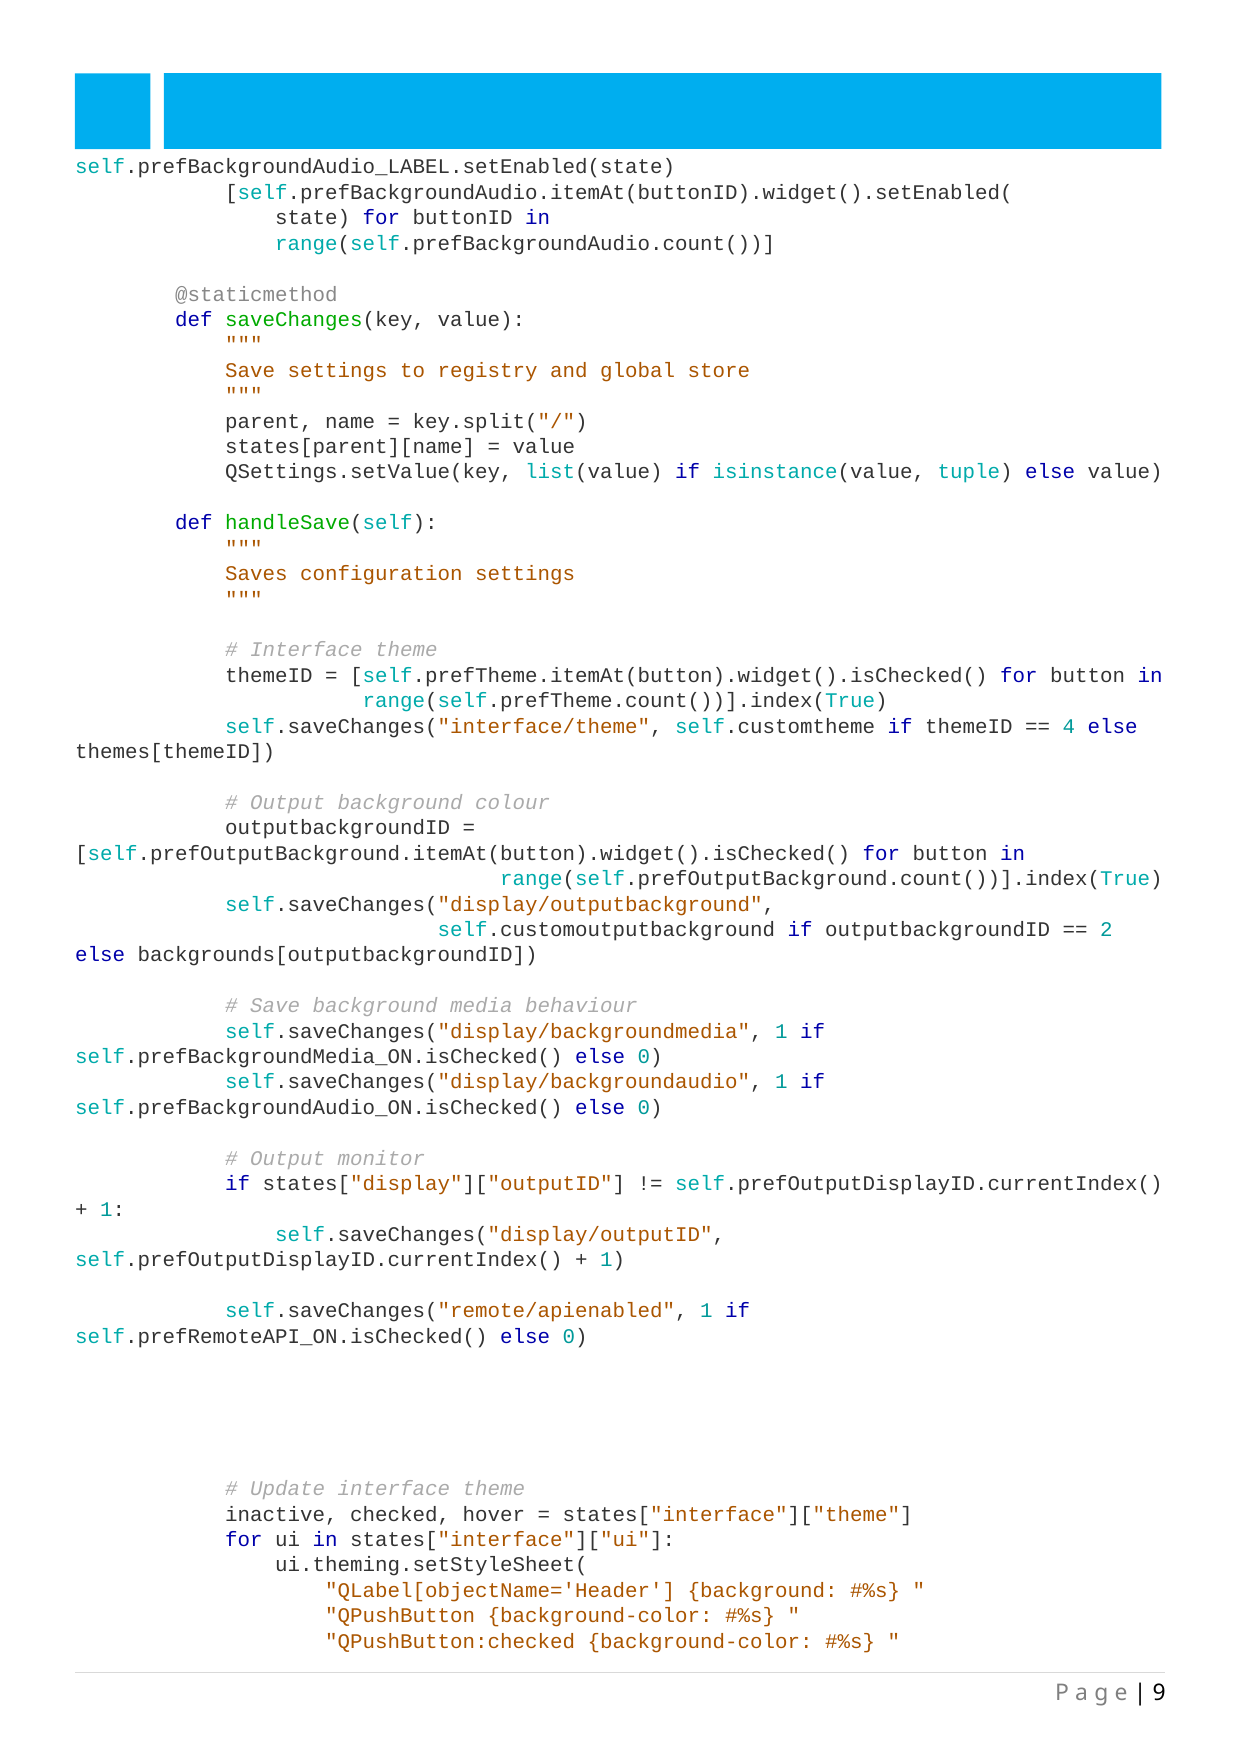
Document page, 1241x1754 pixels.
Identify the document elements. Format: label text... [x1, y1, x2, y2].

text """ [75, 587, 1165, 612]
text """ [75, 333, 1165, 358]
text for ui in states["interface"]["ui"]: [75, 1527, 1165, 1553]
text def handleSave(self): [75, 511, 1165, 536]
text self.customoutputbackground if outputbackgroundID == 2 else backgrounds[outputbackgroundID]) [75, 917, 1165, 968]
text self.saveChanges("display/outputID", self.prefOutputDisplayID.currentIndex() + 1) [75, 1222, 1165, 1273]
text parent, name = key.split("/") [75, 409, 1165, 434]
text self.saveChanges("remote/apienabled", 1 if self.prefRemoteAPI_ON.isChecked() else 0) [75, 1298, 1165, 1349]
text # Output background colour [75, 790, 1165, 816]
text """ [75, 536, 1165, 561]
text def saveChanges(key, value): [75, 307, 1165, 333]
text # Save background media behaviour [75, 993, 1165, 1019]
text self.saveChanges("display/outputbackground", [75, 892, 1165, 917]
text # Update interface theme [75, 1476, 1165, 1502]
text inactive, checked, hover = states["interface"]["theme"] [75, 1502, 1165, 1527]
text self.saveChanges("display/backgroundmedia", 1 if self.prefBackgroundMedia_ON.isChecked() else 0) [75, 1019, 1165, 1070]
text ui.theming.setStyleSheet( [75, 1553, 1165, 1578]
text outputbackgroundID = [self.prefOutputBackground.itemAt(button).widget().isChecked() for button in [75, 816, 1165, 866]
text @staticmethod [75, 282, 1165, 307]
text """ [75, 383, 1165, 409]
text Saves configuration settings [75, 561, 1165, 587]
text QSettings.setValue(key, list(value) if isinstance(value, tuple) else value) [75, 460, 1165, 485]
text [self.prefBackgroundAudio.itemAt(buttonID).widget().setEnabled( [75, 180, 1165, 206]
text # Output monitor [75, 1146, 1165, 1171]
text themeID = [self.prefTheme.itemAt(button).widget().isChecked() for button in [75, 663, 1165, 688]
text states[parent][name] = value [75, 434, 1165, 460]
text range(self.prefTheme.count())].index(True) [75, 688, 1165, 714]
text "QPushButton:checked {background-color: #%s} " [75, 1629, 1165, 1654]
text self.saveChanges("display/backgroundaudio", 1 if self.prefBackgroundAudio_ON.isChecked() else 0) [75, 1070, 1165, 1121]
text range(self.prefOutputBackground.count())].index(True) [75, 866, 1165, 892]
text "QPushButton {background-color: #%s} " [75, 1603, 1165, 1629]
text if states["display"]["outputID"] != self.prefOutputDisplayID.currentIndex() + 1: [75, 1171, 1165, 1222]
text range(self.prefBackgroundAudio.count())] [75, 231, 1165, 256]
text self.prefBackgroundAudio_LABEL.setEnabled(state) [75, 105, 1165, 180]
text # Interface theme [75, 638, 1165, 663]
text state) for buttonID in [75, 206, 1165, 231]
text Save settings to registry and global store [75, 358, 1165, 383]
text "QLabel[objectName='Header'] {background: #%s} " [75, 1578, 1165, 1603]
text self.saveChanges("interface/theme", self.customtheme if themeID == 4 else themes[themeID]) [75, 714, 1165, 765]
